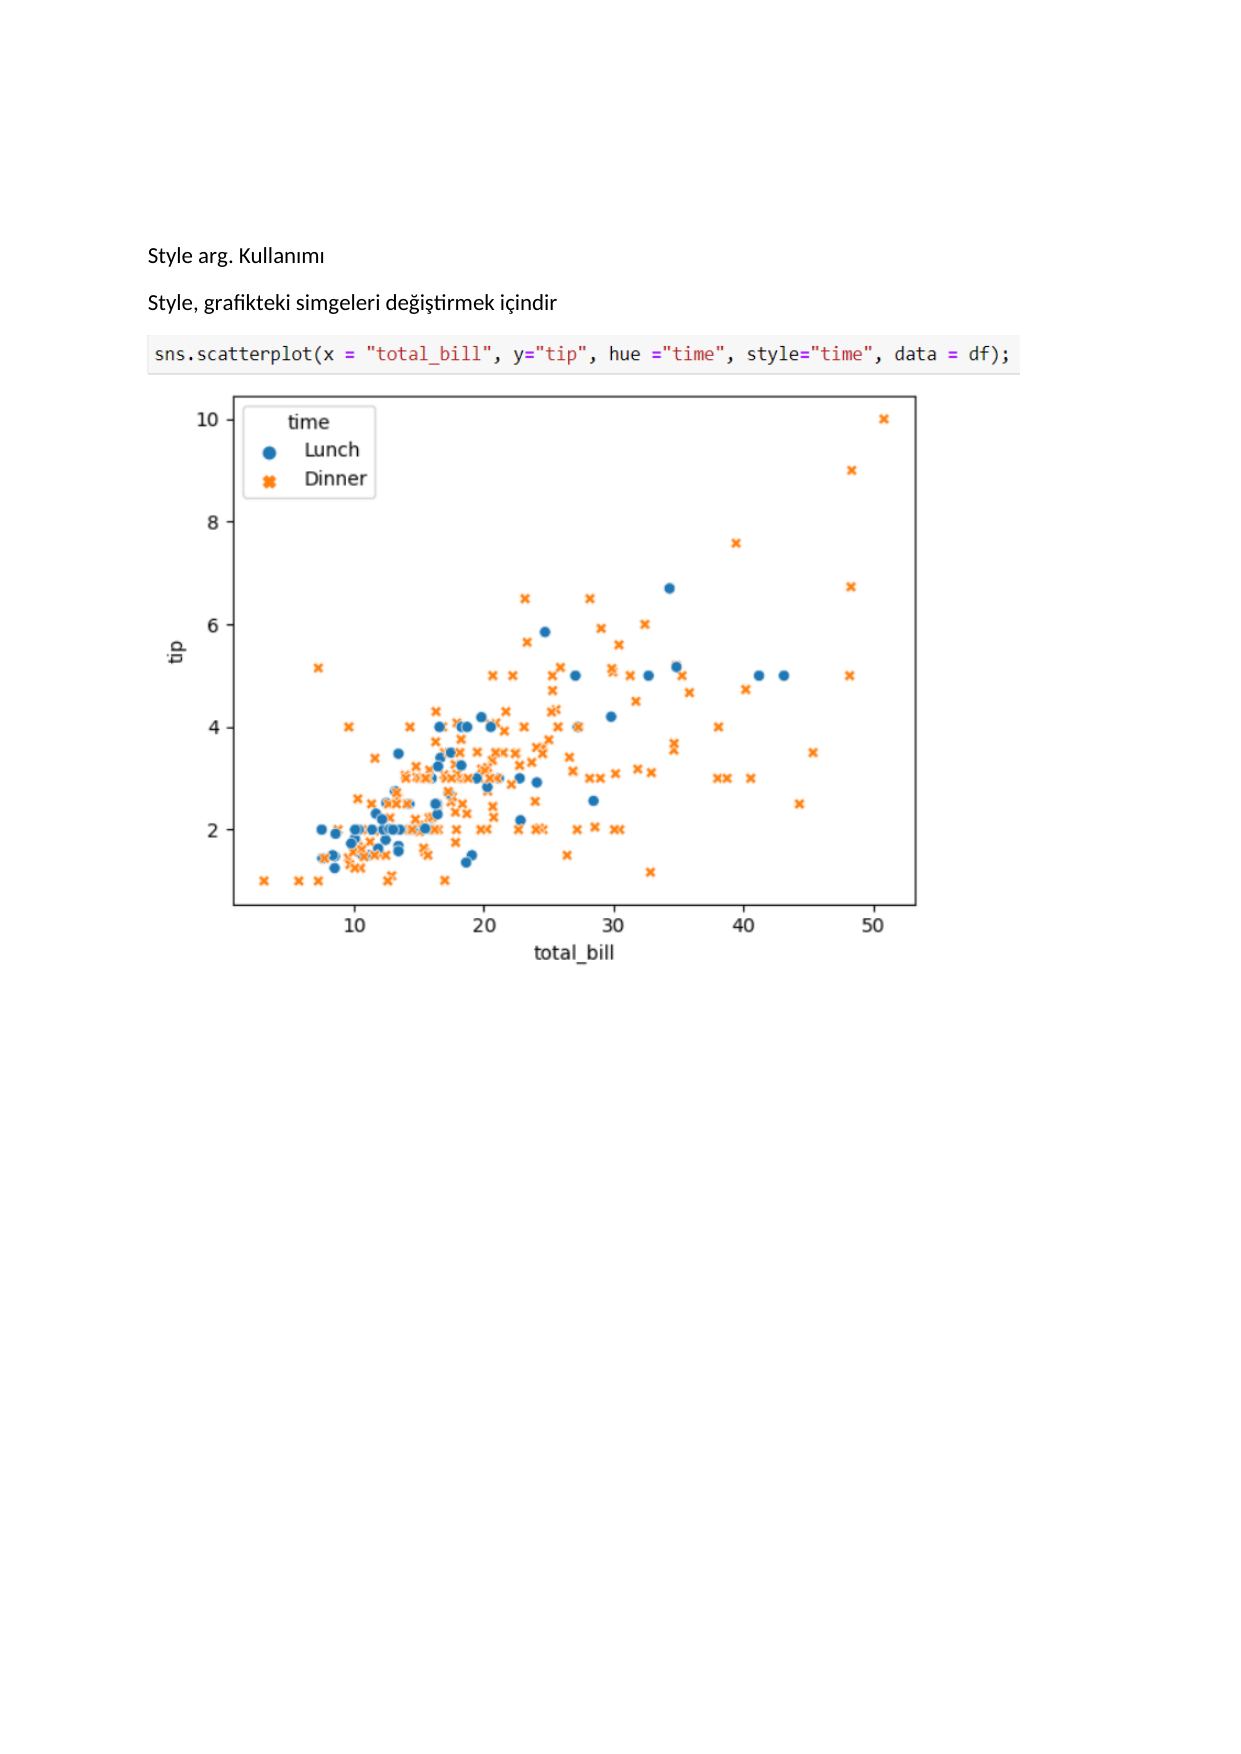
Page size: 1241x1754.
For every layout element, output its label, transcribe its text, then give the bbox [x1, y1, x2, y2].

text Style arg. Kullanımı [148, 241, 1093, 269]
picture [147, 335, 1020, 983]
text Style, grafikteki simgeleri değiştirmek içindir [148, 288, 1093, 316]
